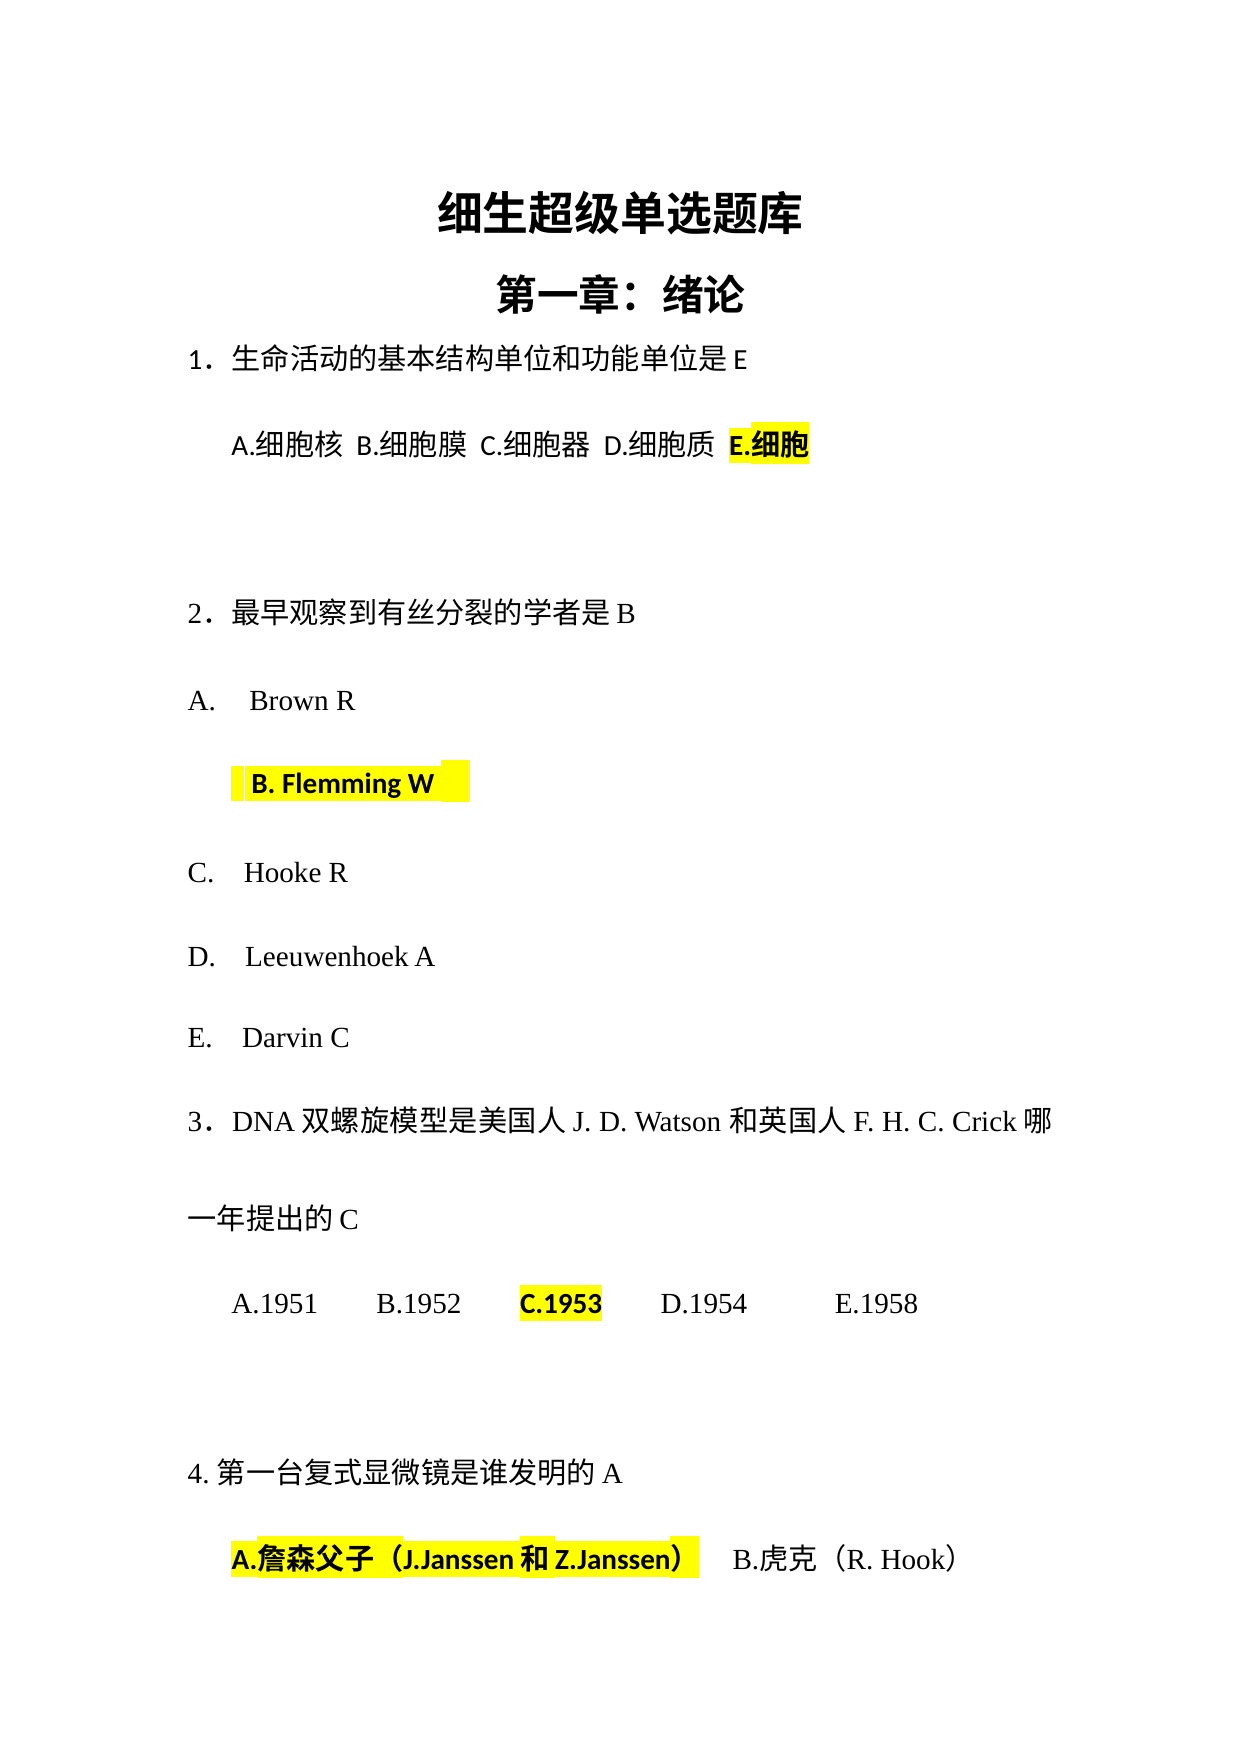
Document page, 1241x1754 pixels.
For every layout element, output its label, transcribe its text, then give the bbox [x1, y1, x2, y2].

text 细生超级单选题库 [187, 162, 1053, 259]
list C. Hooke R [187, 837, 1053, 902]
list E. Darvin C [187, 1005, 1053, 1070]
list A.细胞核 B.细胞膜 C.细胞器 D.细胞质 E.细胞 [187, 411, 1053, 476]
list D. Leeuwenhoek A [187, 923, 1053, 988]
list Brown R [187, 665, 1053, 730]
list B. Flemming W [187, 751, 1053, 816]
text 3．DNA双螺旋模型是美国人J. D. Watson 和英国人F. H. C. Crick哪一年提出的C [187, 1087, 1053, 1249]
text A.1951 B.1952 C.1953 D.1954 E.1958 [187, 1270, 1053, 1335]
text 4. 第一台复式显微镜是谁发明的A [187, 1438, 1053, 1503]
text 第一章：绪论 [187, 259, 1053, 324]
text A.詹森父子（J.Janssen和Z.Janssen） B.虎克（R. Hook） [187, 1524, 1053, 1589]
list 1．生命活动的基本结构单位和功能单位是E [187, 324, 1053, 389]
list 最早观察到有丝分裂的学者是B [187, 578, 1053, 643]
